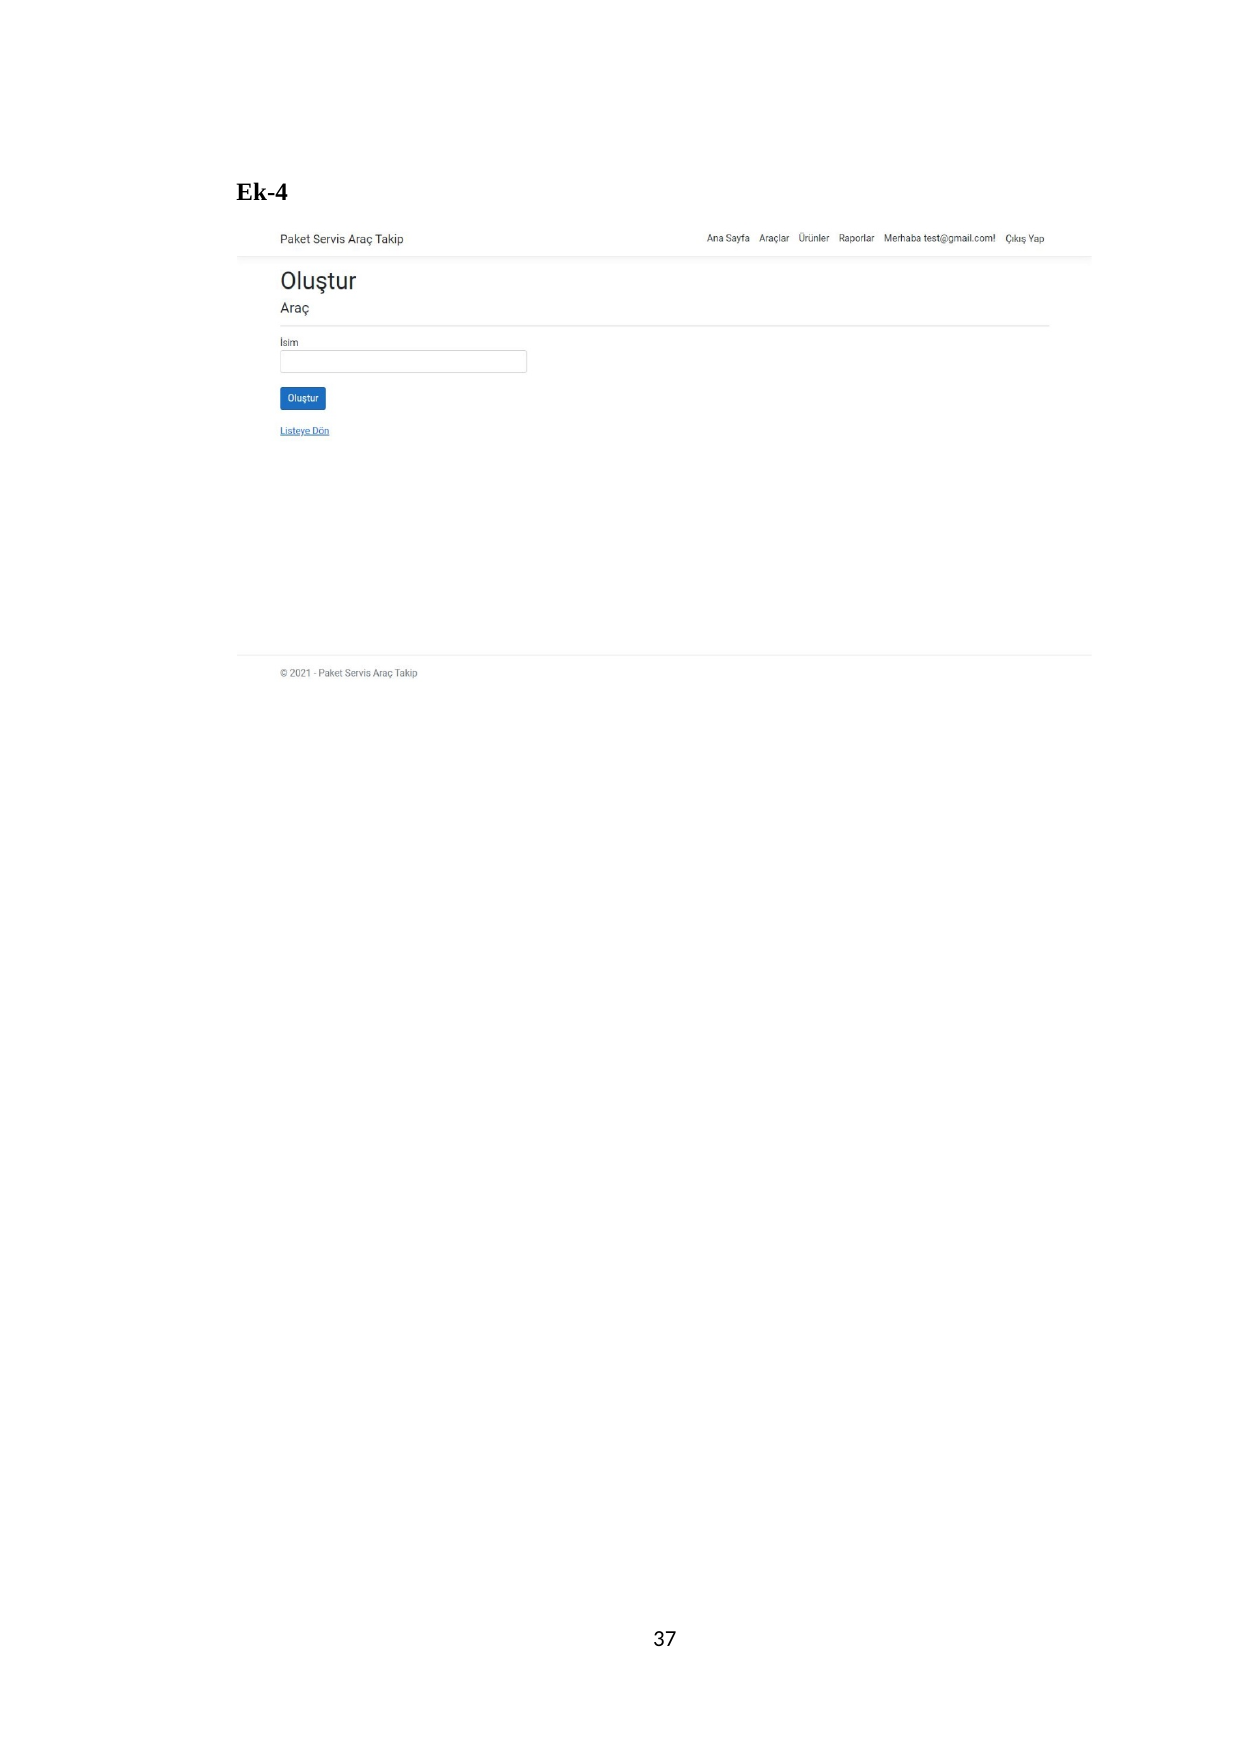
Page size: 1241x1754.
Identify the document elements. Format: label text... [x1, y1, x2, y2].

text Ek-4 [236, 177, 1092, 206]
picture [237, 222, 1092, 689]
